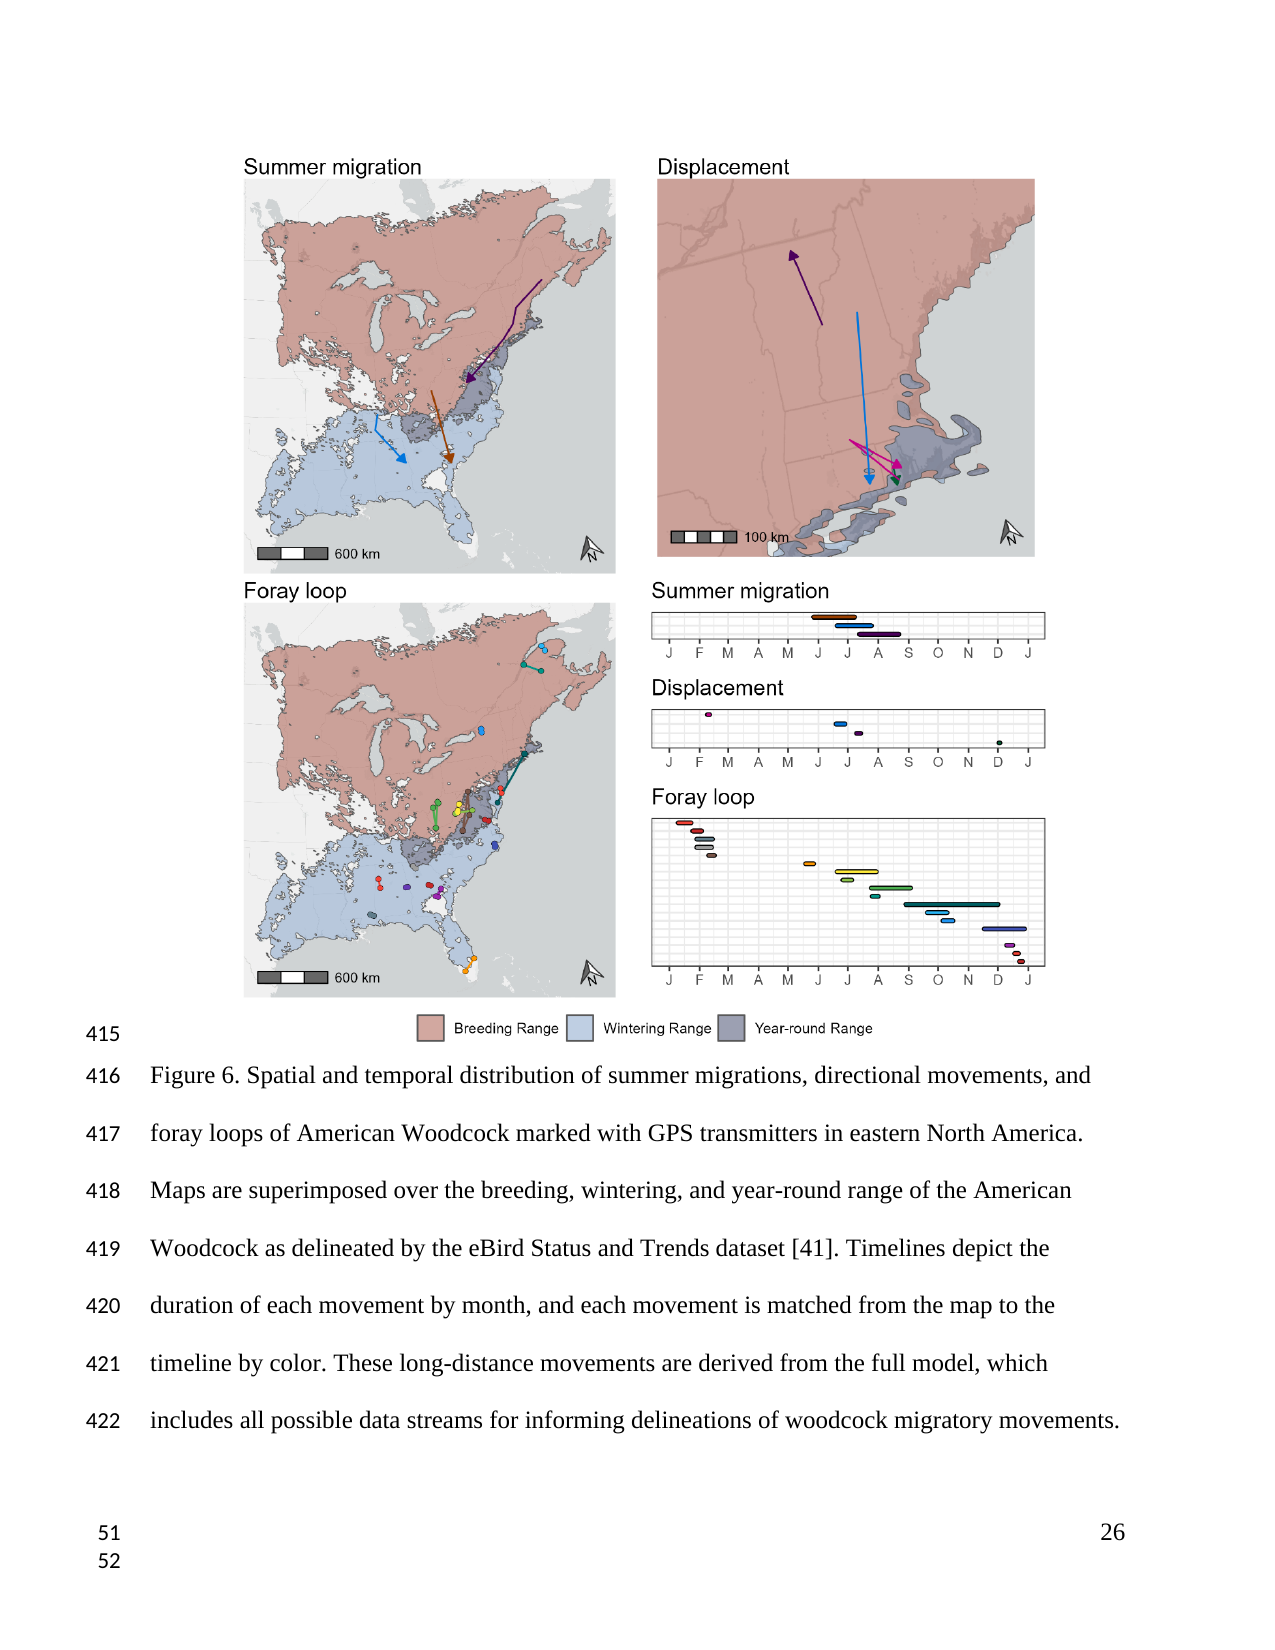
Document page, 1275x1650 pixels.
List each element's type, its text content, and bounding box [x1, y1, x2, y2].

text Figure 6. Spatial and temporal distribution of summer migrations, directional movements, and foray loops of American Woodcock marked with GPS transmitters in eastern North America. Maps are superimposed over the breeding, wintering, and year-round range of the American Woodcock as delineated by the eBird Status and Trends dataset [41]. Timelines depict the duration of each movement by month, and each movement is matched from the map to the timeline by color. These long-distance movements are derived from the full model, which includes all possible data streams for informing delineations of woodcock migratory movements. [150, 1060, 1125, 1434]
picture [221, 150, 1054, 1042]
